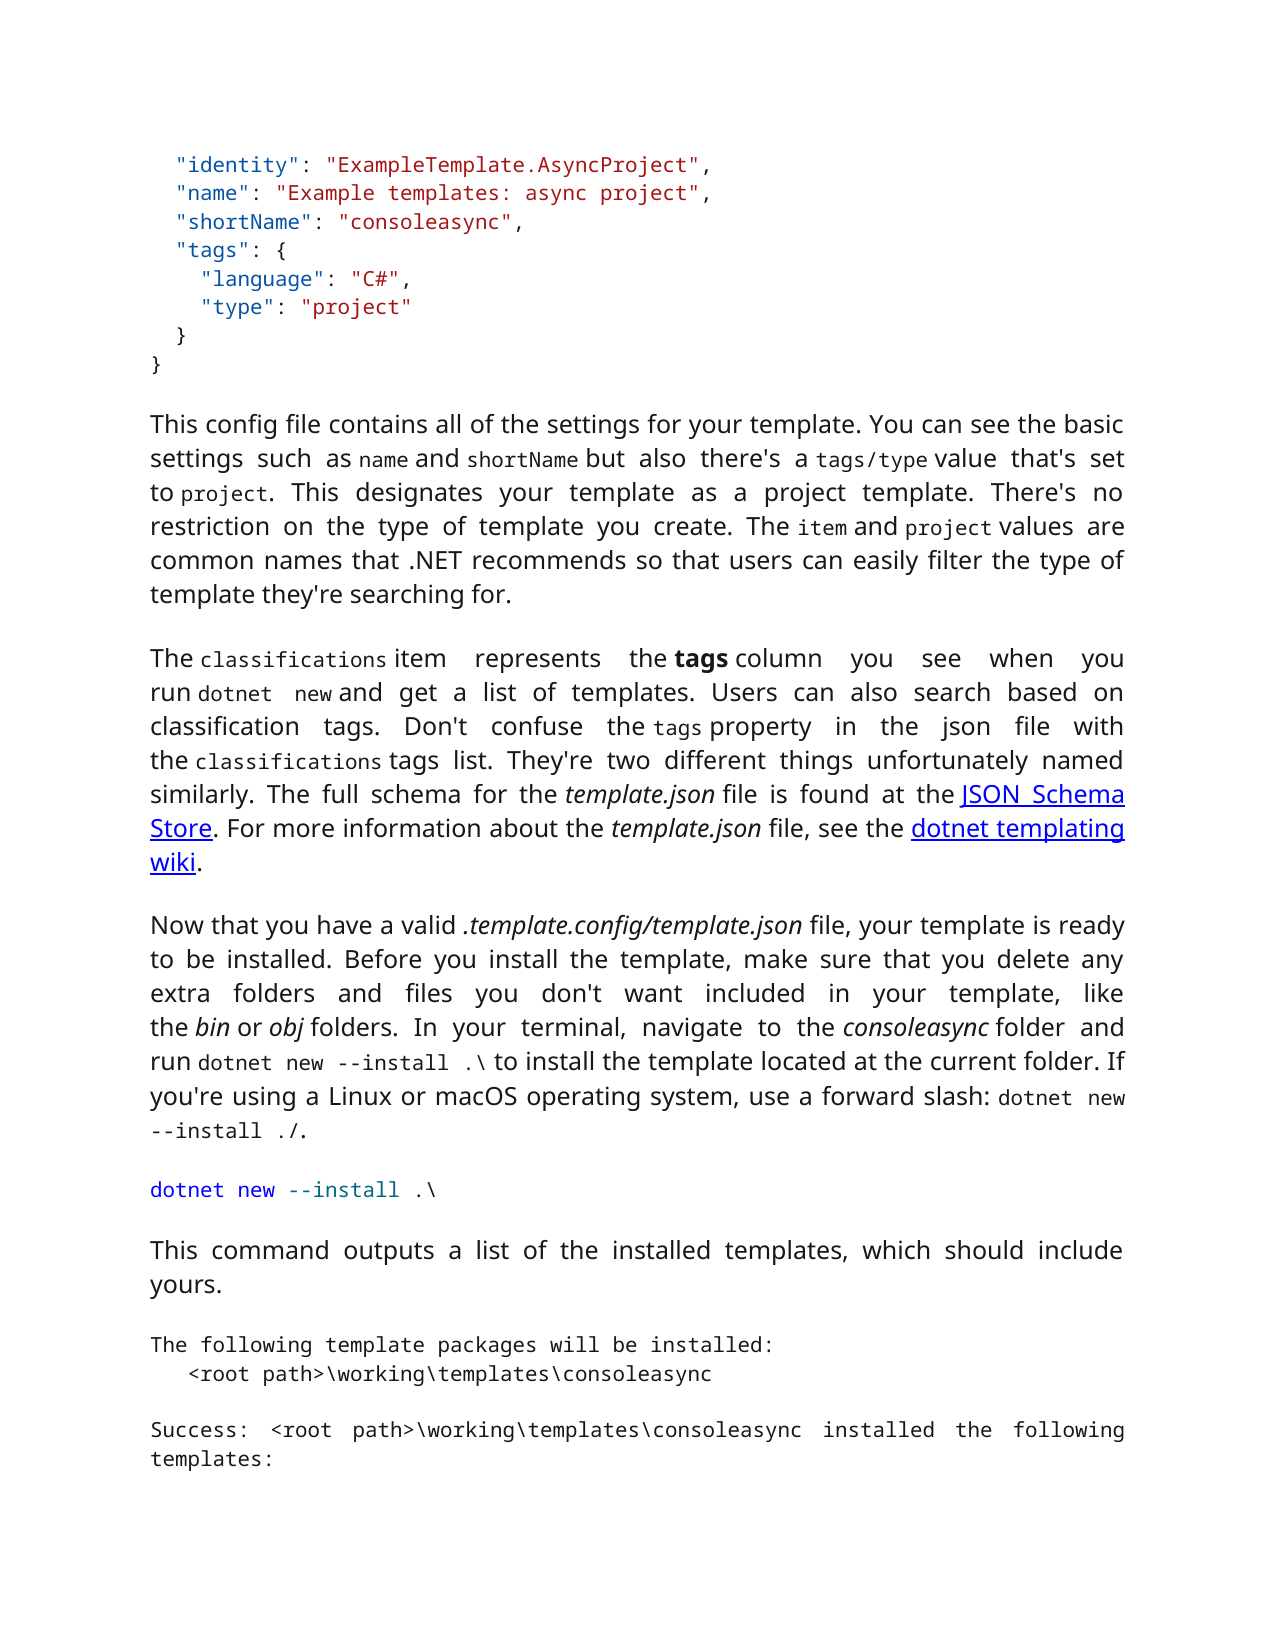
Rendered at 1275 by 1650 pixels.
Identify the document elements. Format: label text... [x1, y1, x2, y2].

text "shortName": "consoleasync", [150, 207, 1125, 235]
text This config file contains all of the settings for your template. You can see the basic settings such as name and shortName but also there's a tags/type value that's set to project. This designates your template as a project template. There's no restriction on the type of template you create. The item and project values are common names that .NET recommends so that users can easily filter the type of template they're searching for. [150, 407, 1125, 611]
text Success: <root path>\working\templates\consoleasync installed the following templates: [150, 1416, 1125, 1472]
text "type": "project" [150, 292, 1125, 321]
text The following template packages will be installed: [150, 1330, 1125, 1359]
text <root path>\working\templates\consoleasync [150, 1359, 1125, 1387]
text } [150, 349, 1125, 377]
text This command outputs a list of the installed templates, which should include yours. [150, 1233, 1125, 1301]
text dotnet new --install .\ [150, 1175, 1125, 1204]
text "name": "Example templates: async project", [150, 178, 1125, 207]
text "tags": { [150, 235, 1125, 264]
text } [150, 321, 1125, 349]
text "language": "C#", [150, 264, 1125, 292]
text The classifications item represents the tags column you see when you run dotnet new and get a list of templates. Users can also search based on classification tags. Don't confuse the tags property in the json file with the classifications tags list. They're two different things unfortunately named similarly. The full schema for the template.json file is found at the JSON Schema Store. For more information about the template.json file, see the dotnet templating wiki. [150, 640, 1125, 879]
text Now that you have a valid .template.config/template.json file, your template is ready to be installed. Before you install the template, make sure that you delete any extra folders and files you don't want included in your template, like the bin or obj folders. In your terminal, navigate to the consoleasync folder and run dotnet new --install .\ to install the template located at the current folder. If you're using a Linux or macOS operating system, use a forward slash: dotnet new --install ./. [150, 908, 1125, 1146]
text "identity": "ExampleTemplate.AsyncProject", [150, 150, 1125, 178]
